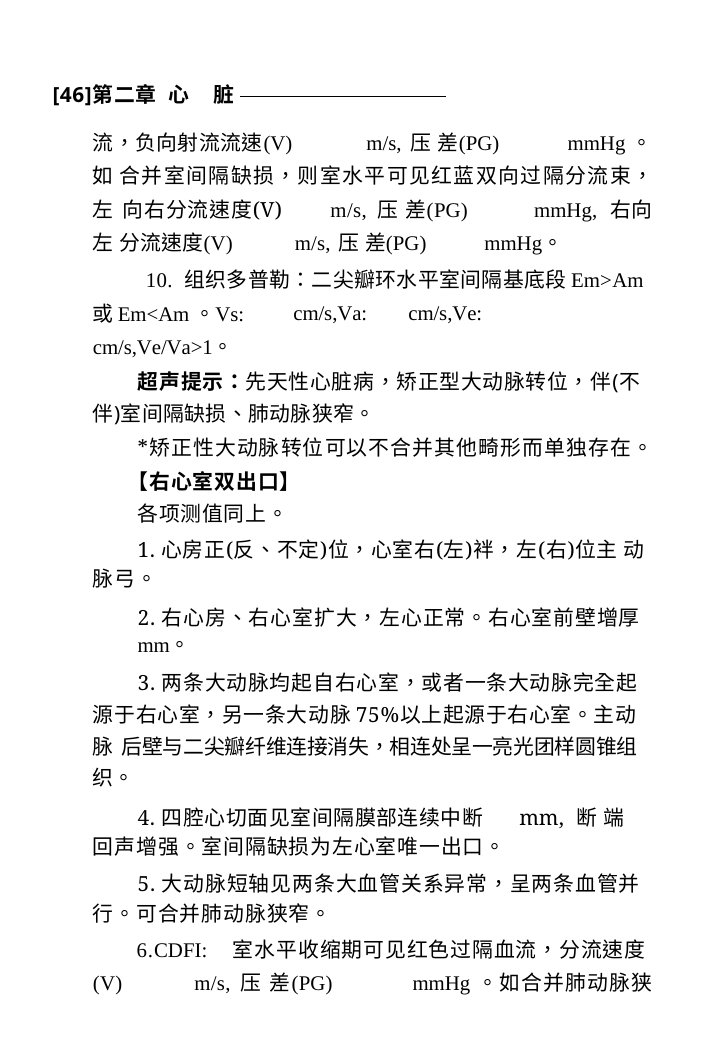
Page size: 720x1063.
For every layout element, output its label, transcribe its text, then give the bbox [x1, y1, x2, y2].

text 流，负向射流流速(V) m/s, 压 差(PG) mmHg 。如 合并室间隔缺损，则室水平可见红蓝双向过隔分流束，左 向右分流速度(V) m/s, 压 差(PG) mmHg, 右向左 分流速度(V) m/s, 压 差(PG) mmHg。 [93, 128, 653, 257]
text 6.CDFI: 室水平收缩期可见红色过隔血流，分流速度 [136, 937, 655, 963]
text [46]第二章 心 脏 [52, 81, 655, 107]
text 各项测值同上。 [137, 501, 655, 527]
text 4. 四腔心切面见室间隔膜部连续中断 mm, 断 端 回声增强。室间隔缺损为左心室唯一出口。 [93, 803, 649, 861]
text 1. 心房正(反、不定)位，心室右(左)袢，左(右)位主 动脉弓。 [93, 536, 646, 593]
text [93, 968, 653, 997]
text 10. 组织多普勒：二尖瓣环水平室间隔基底段Em>Am 或Em<Am 。Vs: cm/s,Va: cm/s,Ve: cm/s,Ve/Va>1。 [93, 265, 653, 360]
text *矫正性大动脉转位可以不合并其他畸形而单独存在。 【右心室双出口】 [127, 433, 655, 496]
text 5. 大动脉短轴见两条大血管关系异常，呈两条血管并 行。可合并肺动脉狭窄。 [93, 869, 646, 927]
text 3. 两条大动脉均起自右心室，或者一条大动脉完全起 源于右心室，另一条大动脉75%以上起源于右心室。主动脉 后壁与二尖瓣纤维连接消失，相连处呈一亮光团样圆锥组织。 [93, 668, 651, 792]
text 2. 右心房、右心室扩大，左心正常。右心室前壁增厚 mm。 [93, 602, 649, 659]
text 超声提示：先天性心脏病，矫正型大动脉转位，伴(不 伴)室间隔缺损、肺动脉狭窄。 [93, 367, 647, 428]
